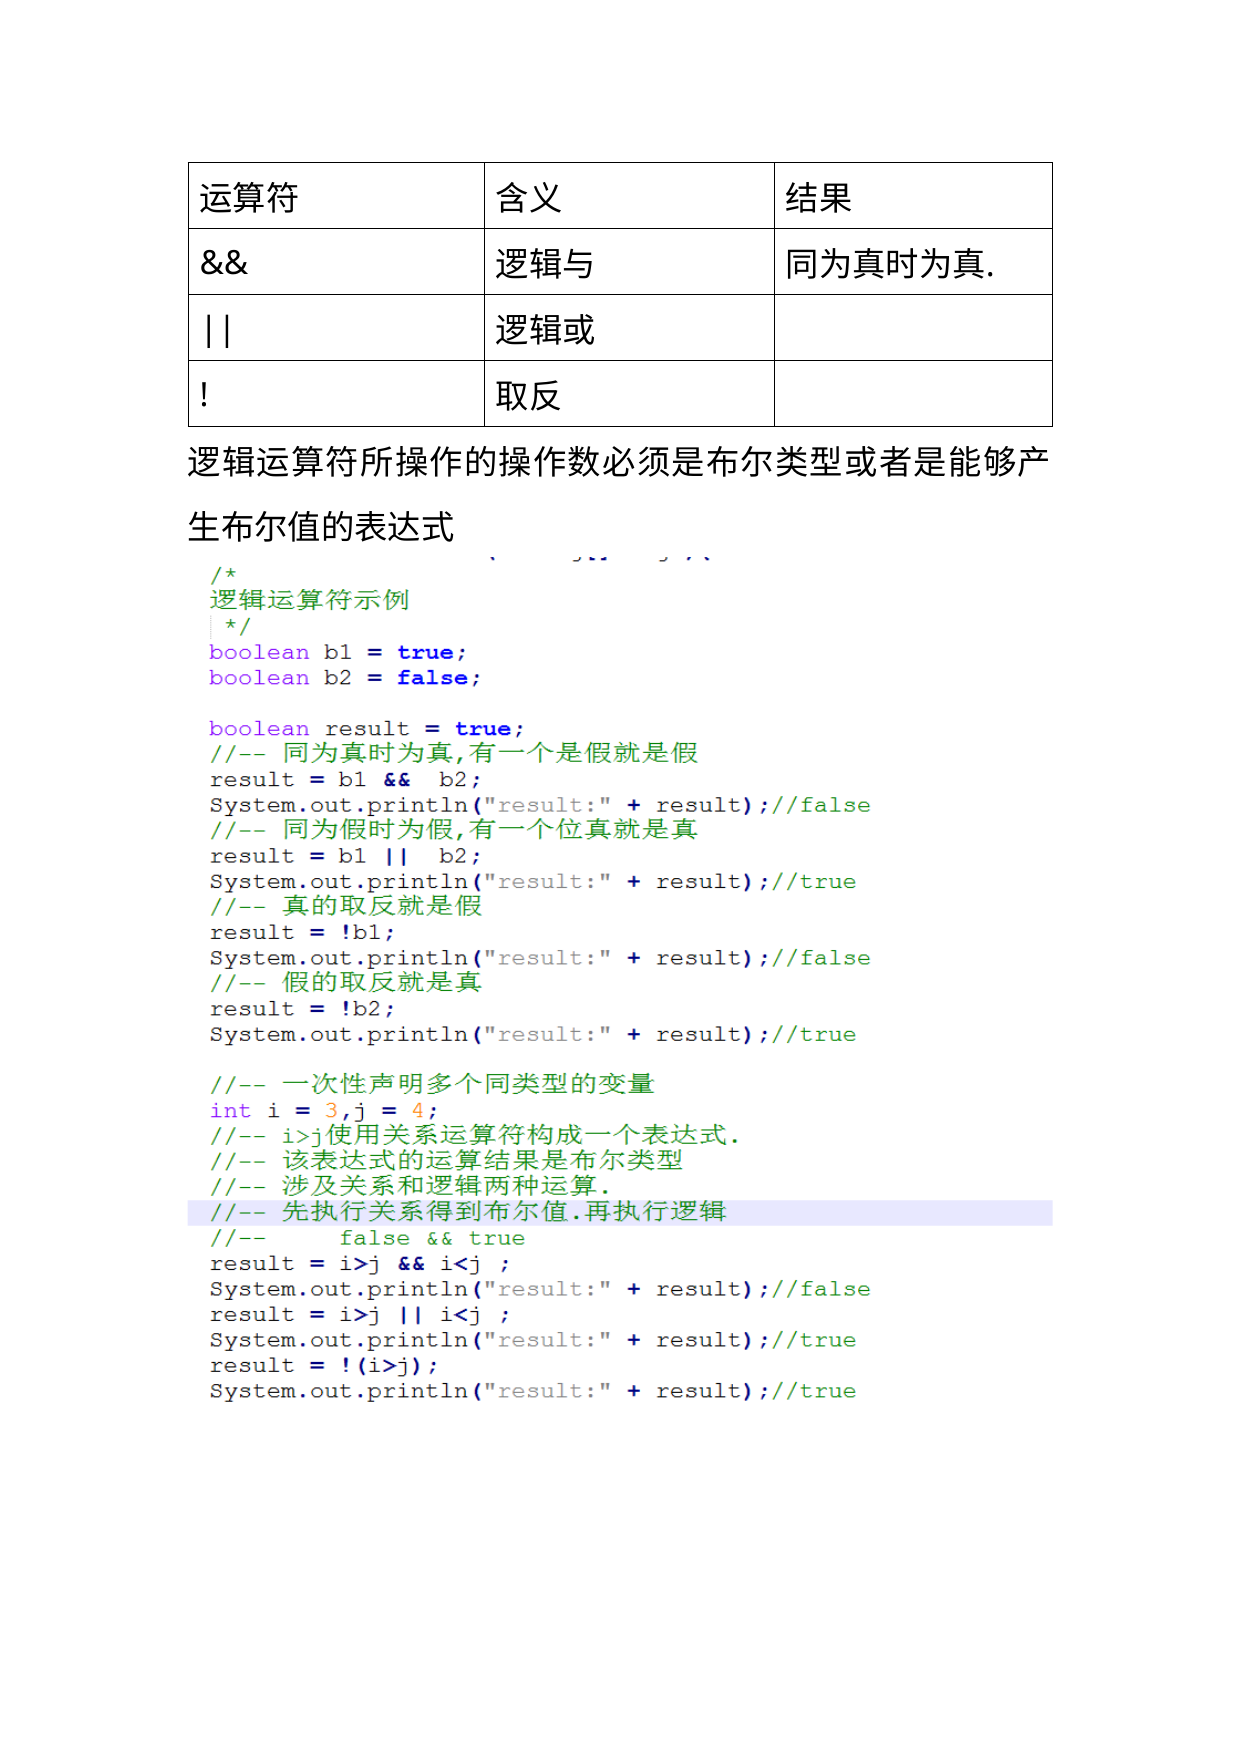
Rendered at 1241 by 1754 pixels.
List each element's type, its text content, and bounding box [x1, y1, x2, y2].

picture [187, 557, 1053, 1455]
text 逻辑运算符所操作的操作数必须是布尔类型或者是能够产生布尔值的表达式 [187, 427, 1053, 557]
table_cell [775, 295, 1052, 360]
table_cell && [189, 229, 484, 294]
table_header 含义 [485, 163, 774, 228]
table_header 运算符 [189, 163, 484, 228]
table_cell ! [189, 361, 484, 426]
table_cell 取反 [485, 361, 774, 426]
table_cell 同为真时为真. [775, 229, 1052, 294]
table_cell 逻辑与 [485, 229, 774, 294]
table_cell || [189, 295, 484, 360]
table_header 结果 [775, 163, 1052, 228]
table_cell 逻辑或 [485, 295, 774, 360]
table_cell [775, 361, 1052, 426]
